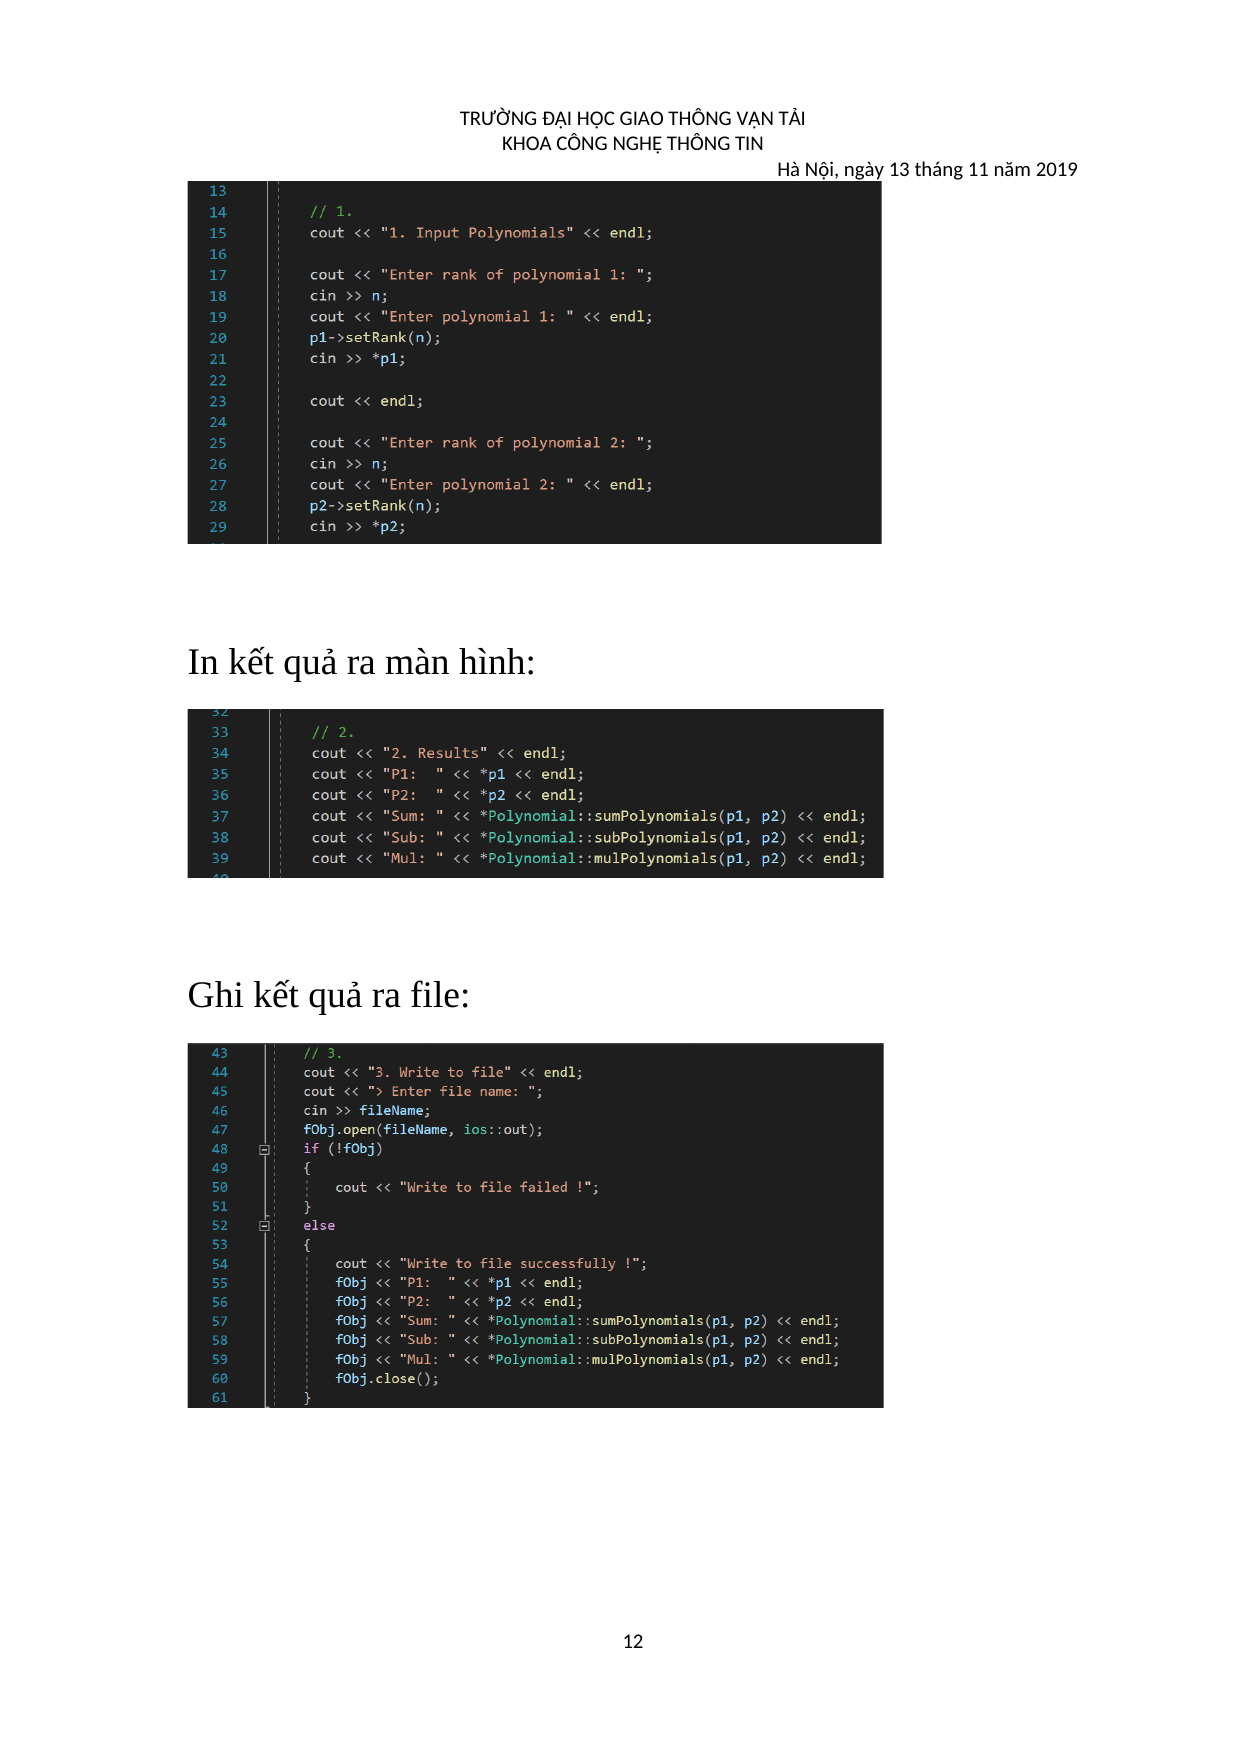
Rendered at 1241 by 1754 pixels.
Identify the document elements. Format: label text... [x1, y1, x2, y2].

picture [187, 1043, 884, 1408]
text Ghi kết quả ra file: [187, 973, 1078, 1016]
text In kết quả ra màn hình: [187, 639, 1078, 682]
picture [187, 181, 882, 544]
picture [187, 709, 884, 878]
